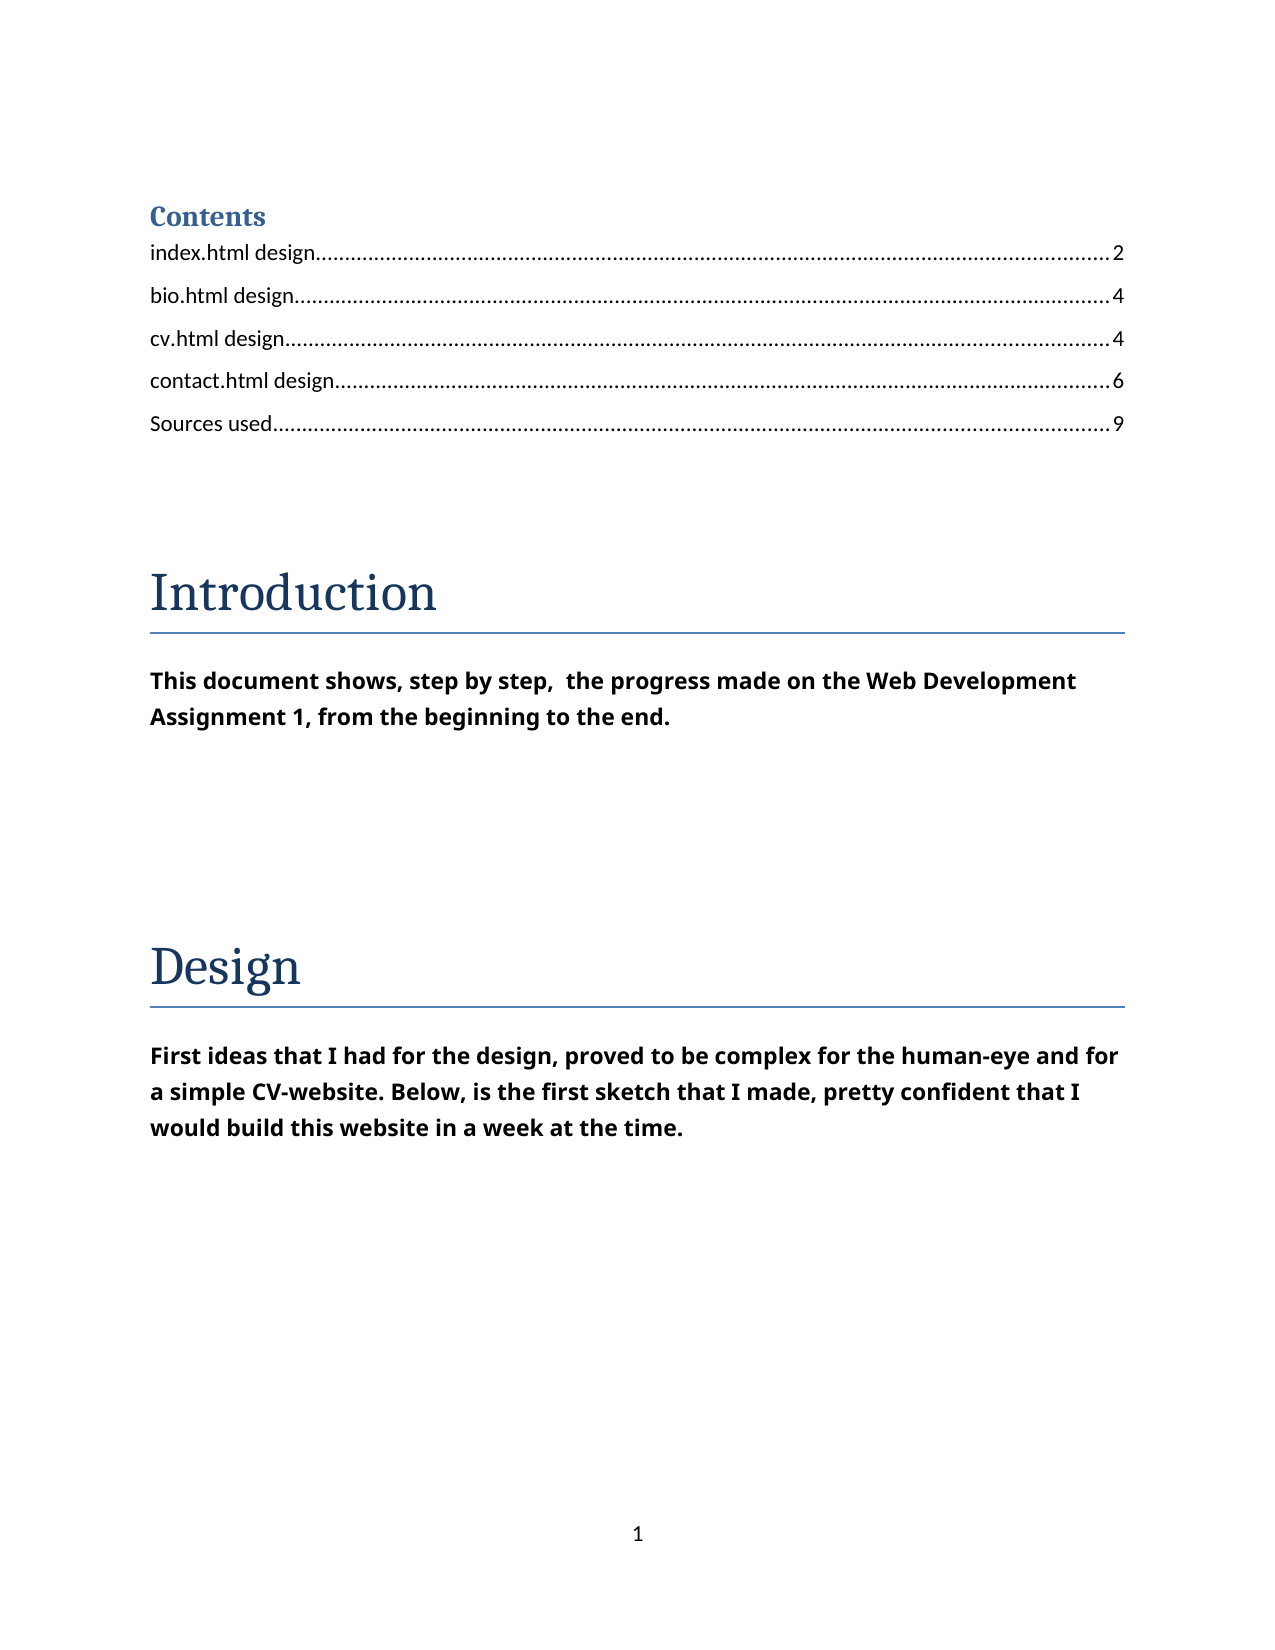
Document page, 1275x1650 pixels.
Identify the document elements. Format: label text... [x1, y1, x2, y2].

title Introduction [150, 561, 1125, 632]
text This document shows, step by step, the progress made on the Web Development Assignment 1, from the beginning to the end. [150, 665, 1125, 732]
text First ideas that I had for the design, proved to be complex for the human-eye and for a simple CV-website. Below, is the first sketch that I made, pretty confident that I would build this website in a week at the time. [150, 1039, 1125, 1143]
title Design [150, 936, 1125, 1006]
